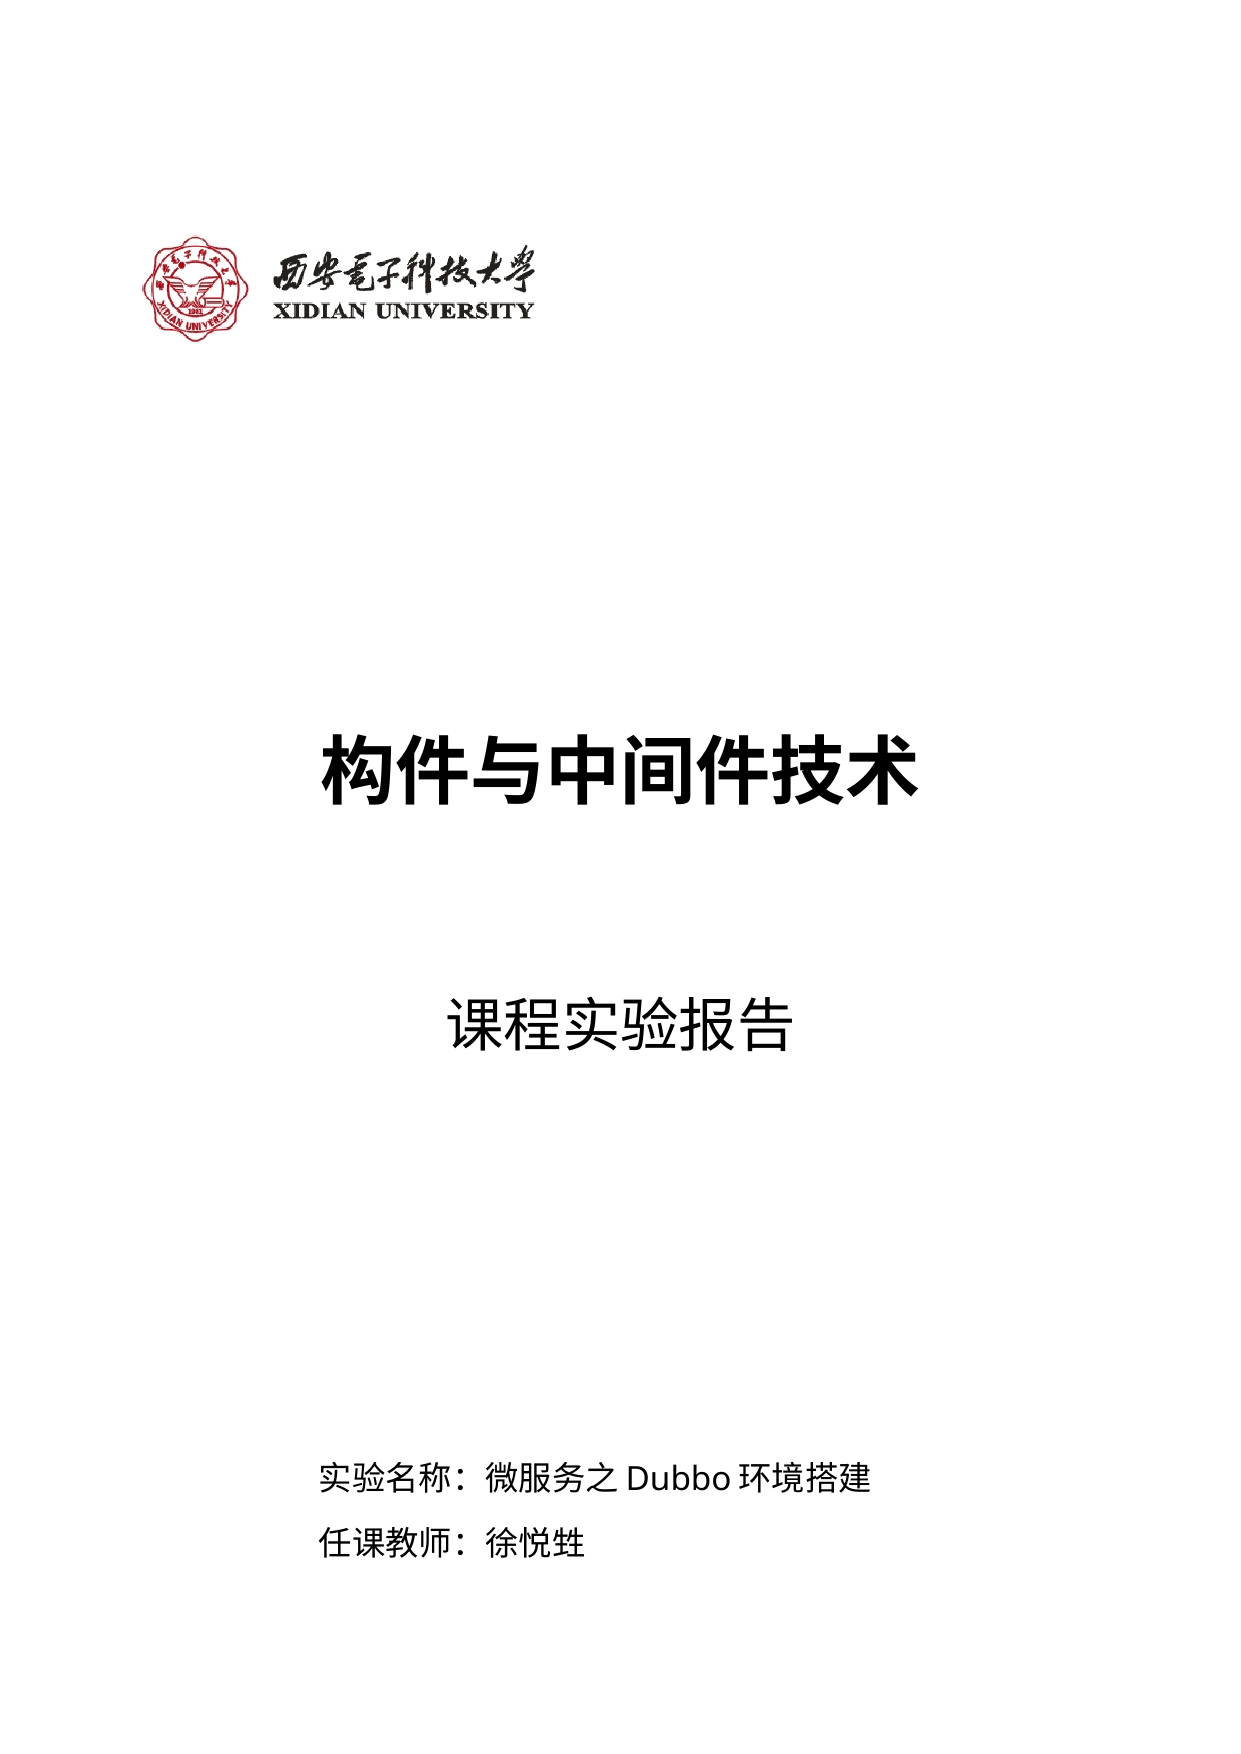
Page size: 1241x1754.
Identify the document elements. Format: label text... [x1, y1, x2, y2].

text 课程实验报告 [187, 972, 1053, 1070]
text 任课教师：徐悦甡 [275, 1509, 1053, 1574]
picture [131, 231, 547, 353]
text 实验名称：微服务之Dubbo环境搭建 [275, 1444, 1053, 1509]
list 构件与中间件技术 [187, 701, 1053, 831]
